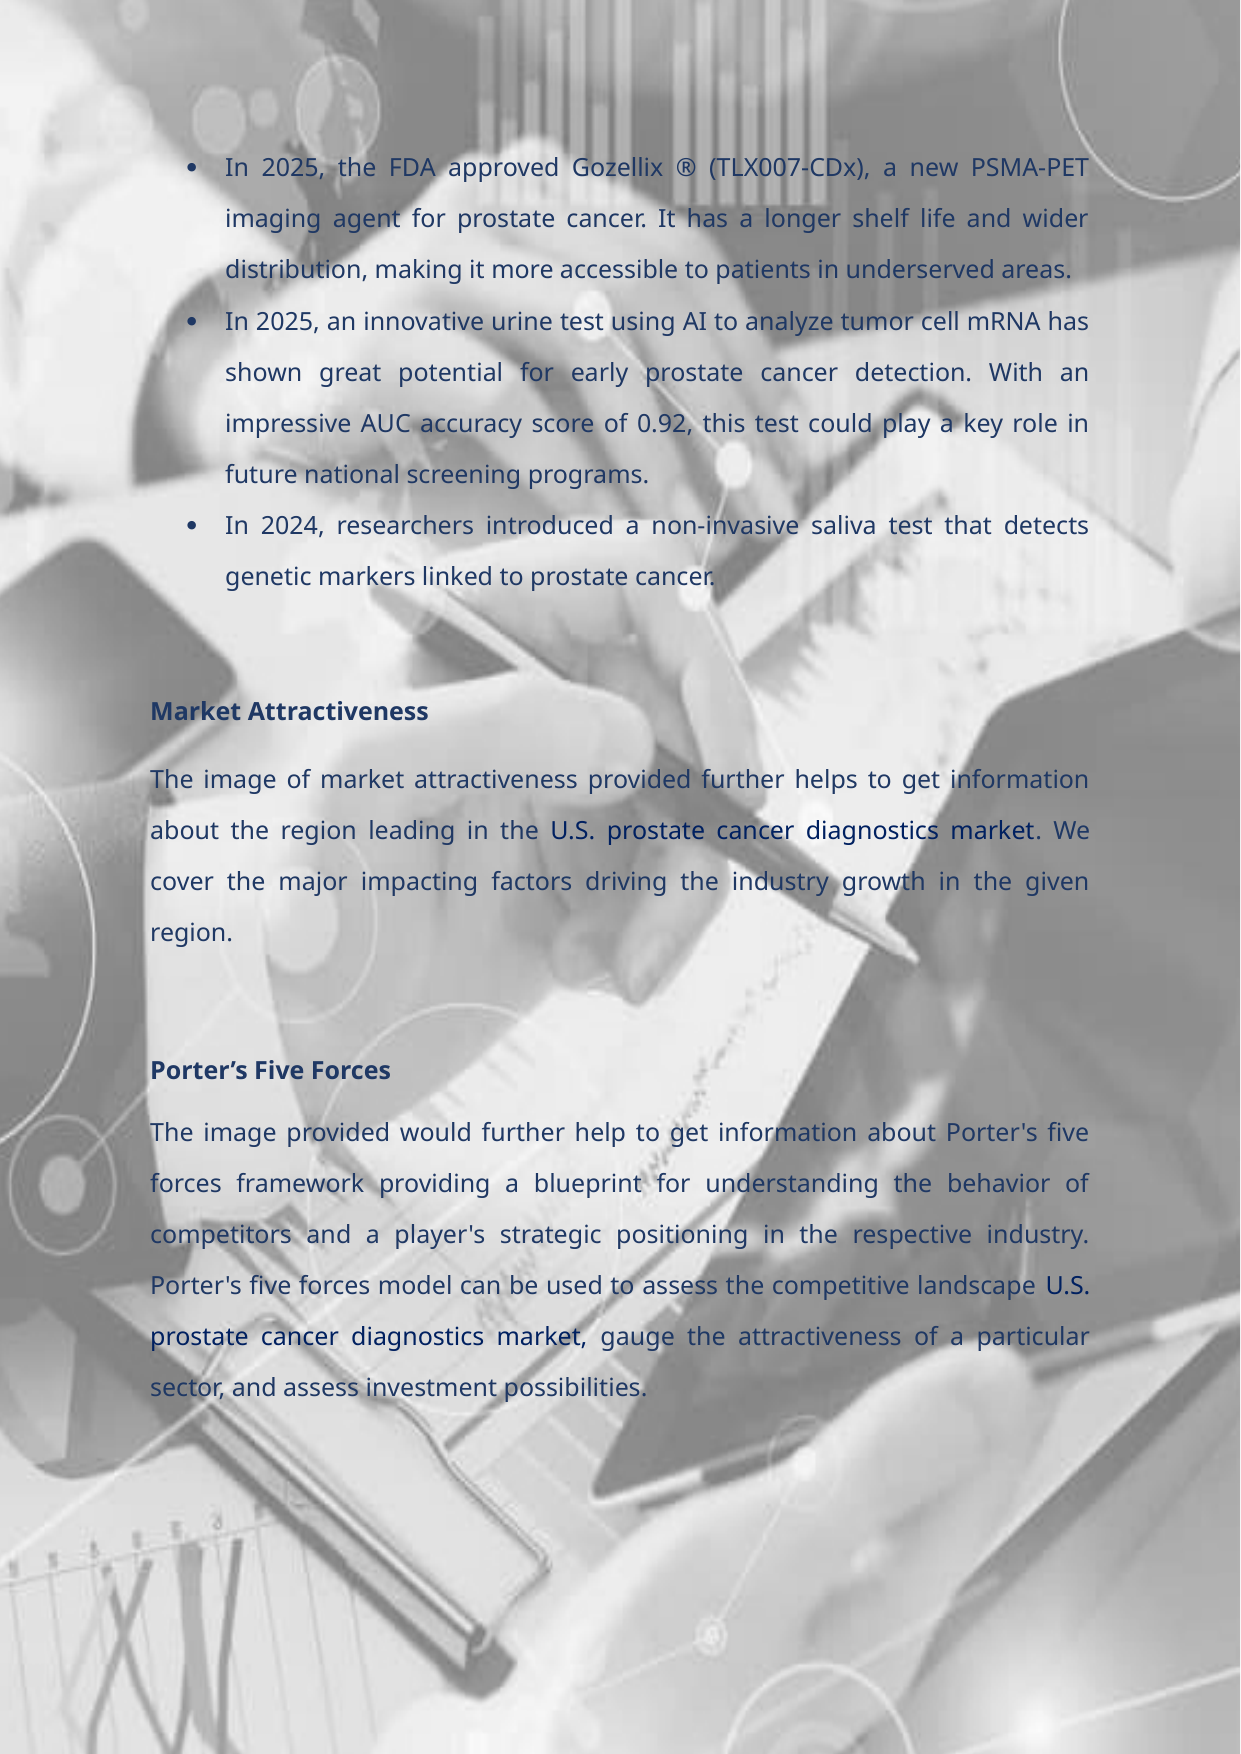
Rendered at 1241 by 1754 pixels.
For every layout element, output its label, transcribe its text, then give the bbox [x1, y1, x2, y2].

list In 2025, the FDA approved Gozellix ® (TLX007-CDx), a new PSMA-PET imaging agent for prostate cancer. It has a longer shelf life and wider distribution, making it more accessible to patients in underserved areas. [187, 150, 1090, 286]
text Market Attractiveness [150, 694, 1090, 728]
text The image of market attractiveness provided further helps to get information about the region leading in the U.S. prostate cancer diagnostics market. We cover the major impacting factors driving the industry growth in the given region. [150, 761, 1090, 949]
text The image provided would further help to get information about Porter's five forces framework providing a blueprint for understanding the behavior of competitors and a player's strategic positioning in the respective industry. Porter's five forces model can be used to assess the competitive landscape U.S. prostate cancer diagnostics market, gauge the attractiveness of a particular sector, and assess investment possibilities. [150, 1114, 1090, 1403]
list In 2025, an innovative urine test using AI to analyze tumor cell mRNA has shown great potential for early prostate cancer detection. With an impressive AUC accuracy score of 0.92, this test could play a key role in future national screening programs. [187, 303, 1090, 490]
text Porter’s Five Forces [150, 1052, 1090, 1086]
list In 2024, researchers introduced a non-invasive saliva test that detects genetic markers linked to prostate cancer. [187, 507, 1090, 592]
